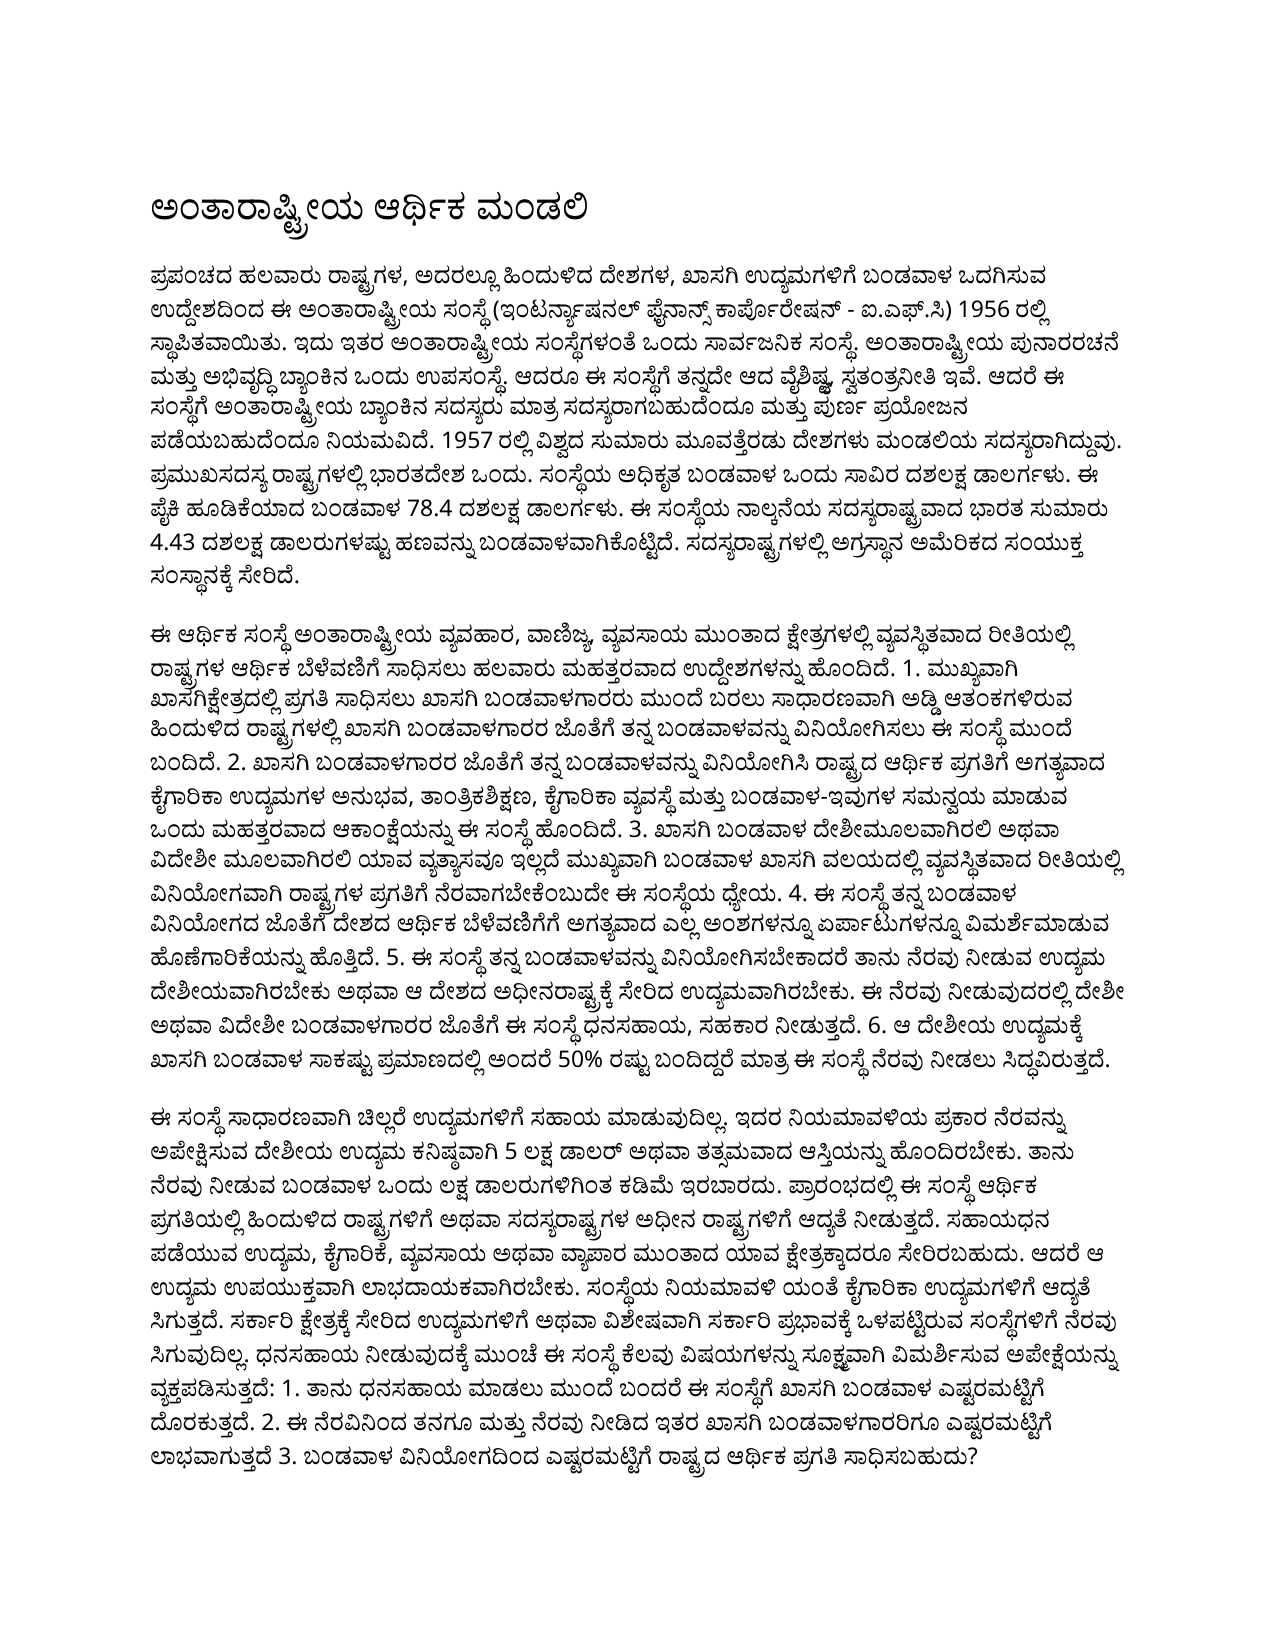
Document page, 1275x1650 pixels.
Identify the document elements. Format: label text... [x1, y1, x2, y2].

text ಪ್ರಪಂಚದ ಹಲವಾರು ರಾಷ್ಟ್ರಗಳ, ಅದರಲ್ಲೂ ಹಿಂದುಳಿದ ದೇಶಗಳ, ಖಾಸಗಿ ಉದ್ಯಮಗಳಿಗೆ ಬಂಡವಾಳ ಒದಗಿಸುವ ಉದ್ದೇಶದಿಂದ ಈ ಅಂತಾರಾಷ್ಟ್ರೀಯ ಸಂಸ್ಥೆ (ಇಂಟರ್ನ್ಯಾಷನಲ್ ಫೈನಾನ್ಸ್ ಕಾರ್ಪೊರೇಷನ್ - ಐ.ಎಫ್.ಸಿ) 1956ರಲ್ಲಿ ಸ್ಥಾಪಿತವಾಯಿತು. ಇದು ಇತರ ಅಂತಾರಾಷ್ಟ್ರೀಯ ಸಂಸ್ಥೆಗಳಂತೆ ಒಂದು ಸಾರ್ವಜನಿಕ ಸಂಸ್ಥೆ. ಅಂತಾರಾಷ್ಟ್ರೀಯ ಪುನಾರರಚನೆ ಮತ್ತು ಅಭಿವೃದ್ಧಿ ಬ್ಯಾಂಕಿನ ಒಂದು ಉಪಸಂಸ್ಥೆ. ಆದರೂ ಈ ಸಂಸ್ಥೆಗೆ ತನ್ನದೇ ಆದ ವೈಶಿಷ್ಟ್ಯ, ಸ್ವತಂತ್ರನೀತಿ ಇವೆ. ಆದರೆ ಈ ಸಂಸ್ಥೆಗೆ ಅಂತಾರಾಷ್ಟ್ರೀಯ ಬ್ಯಾಂಕಿನ ಸದಸ್ಯರು ಮಾತ್ರ ಸದಸ್ಯರಾಗಬಹುದೆಂದೂ ಮತ್ತು ಪುರ್ಣ ಪ್ರಯೋಜನ ಪಡೆಯಬಹುದೆಂದೂ ನಿಯಮವಿದೆ. 1957ರಲ್ಲಿ ವಿಶ್ವದ ಸುಮಾರು ಮೂವತ್ತೆರಡು ದೇಶಗಳು ಮಂಡಲಿಯ ಸದಸ್ಯರಾಗಿದ್ದುವು. ಪ್ರಮುಖಸದಸ್ಯ ರಾಷ್ಟ್ರಗಳಲ್ಲಿ ಭಾರತದೇಶ ಒಂದು. ಸಂಸ್ಥೆಯ ಅಧಿಕೃತ ಬಂಡವಾಳ ಒಂದು ಸಾವಿರ ದಶಲಕ್ಷ ಡಾಲರ್ಗಳು. ಈ ಪೈಕಿ ಹೂಡಿಕೆಯಾದ ಬಂಡವಾಳ 78.4 ದಶಲಕ್ಷ ಡಾಲರ್ಗಳು. ಈ ಸಂಸ್ಥೆಯ ನಾಲ್ಕನೆಯ ಸದಸ್ಯರಾಷ್ಟ್ರವಾದ ಭಾರತ ಸುಮಾರು 4.43 ದಶಲಕ್ಷ ಡಾಲರುಗಳಷ್ಟು ಹಣವನ್ನು ಬಂಡವಾಳವಾಗಿಕೊಟ್ಟಿದೆ. ಸದಸ್ಯರಾಷ್ಟ್ರಗಳಲ್ಲಿ ಅಗ್ರಸ್ಥಾನ ಅಮೆರಿಕದ ಸಂಯುಕ್ತ ಸಂಸ್ಥಾನಕ್ಕೆ ಸೇರಿದೆ. [150, 259, 1125, 593]
text ಈ ಆರ್ಥಿಕ ಸಂಸ್ಥೆ ಅಂತಾರಾಷ್ಟ್ರೀಯ ವ್ಯವಹಾರ, ವಾಣಿಜ್ಯ, ವ್ಯವಸಾಯ ಮುಂತಾದ ಕ್ಷೇತ್ರಗಳಲ್ಲಿ ವ್ಯವಸ್ಥಿತವಾದ ರೀತಿಯಲ್ಲಿ ರಾಷ್ಟ್ರಗಳ ಆರ್ಥಿಕ ಬೆಳೆವಣಿಗೆ ಸಾಧಿಸಲು ಹಲವಾರು ಮಹತ್ತರವಾದ ಉದ್ದೇಶಗಳನ್ನು ಹೊಂದಿದೆ. 1. ಮುಖ್ಯವಾಗಿ ಖಾಸಗಿಕ್ಷೇತ್ರದಲ್ಲಿ ಪ್ರಗತಿ ಸಾಧಿಸಲು ಖಾಸಗಿ ಬಂಡವಾಳಗಾರರು ಮುಂದೆ ಬರಲು ಸಾಧಾರಣವಾಗಿ ಅಡ್ಡಿ ಆತಂಕಗಳಿರುವ ಹಿಂದುಳಿದ ರಾಷ್ಟ್ರಗಳಲ್ಲಿ ಖಾಸಗಿ ಬಂಡವಾಳಗಾರರ ಜೊತೆಗೆ ತನ್ನ ಬಂಡವಾಳವನ್ನು ವಿನಿಯೋಗಿಸಲು ಈ ಸಂಸ್ಥೆ ಮುಂದೆ ಬಂದಿದೆ. 2. ಖಾಸಗಿ ಬಂಡವಾಳಗಾರರ ಜೊತೆಗೆ ತನ್ನ ಬಂಡವಾಳವನ್ನು ವಿನಿಯೋಗಿಸಿ ರಾಷ್ಟ್ರದ ಆರ್ಥಿಕ ಪ್ರಗತಿಗೆ ಅಗತ್ಯವಾದ ಕೈಗಾರಿಕಾ ಉದ್ಯಮಗಳ ಅನುಭವ, ತಾಂತ್ರಿಕಶಿಕ್ಷಣ, ಕೈಗಾರಿಕಾ ವ್ಯವಸ್ಥೆ ಮತ್ತು ಬಂಡವಾಳ-ಇವುಗಳ ಸಮನ್ವಯ ಮಾಡುವ ಒಂದು ಮಹತ್ತರವಾದ ಆಕಾಂಕ್ಷೆಯನ್ನು ಈ ಸಂಸ್ಥೆ ಹೊಂದಿದೆ. 3. ಖಾಸಗಿ ಬಂಡವಾಳ ದೇಶೀಮೂಲವಾಗಿರಲಿ ಅಥವಾ ವಿದೇಶೀ ಮೂಲವಾಗಿರಲಿ ಯಾವ ವ್ಯತ್ಯಾಸವೂ ಇಲ್ಲದೆ ಮುಖ್ಯವಾಗಿ ಬಂಡವಾಳ ಖಾಸಗಿ ವಲಯದಲ್ಲಿ ವ್ಯವಸ್ಥಿತವಾದ ರೀತಿಯಲ್ಲಿ ವಿನಿಯೋಗವಾಗಿ ರಾಷ್ಟ್ರಗಳ ಪ್ರಗತಿಗೆ ನೆರವಾಗಬೇಕೆಂಬುದೇ ಈ ಸಂಸ್ಥೆಯ ಧ್ಯೇಯ. 4. ಈ ಸಂಸ್ಥೆ ತನ್ನ ಬಂಡವಾಳ ವಿನಿಯೋಗದ ಜೊತೆಗೆ ದೇಶದ ಆರ್ಥಿಕ ಬೆಳೆವಣಿಗೆಗೆ ಅಗತ್ಯವಾದ ಎಲ್ಲ ಅಂಶಗಳನ್ನೂ ಏರ್ಪಾಟುಗಳನ್ನೂ ವಿಮರ್ಶೆಮಾಡುವ ಹೊಣೆಗಾರಿಕೆಯನ್ನು ಹೊತ್ತಿದೆ. 5. ಈ ಸಂಸ್ಥೆ ತನ್ನ ಬಂಡವಾಳವನ್ನು ವಿನಿಯೋಗಿಸಬೇಕಾದರೆ ತಾನು ನೆರವು ನೀಡುವ ಉದ್ಯಮ ದೇಶೀಯವಾಗಿರಬೇಕು ಅಥವಾ ಆ ದೇಶದ ಅಧೀನರಾಷ್ಟ್ರಕ್ಕೆ ಸೇರಿದ ಉದ್ಯಮವಾಗಿರಬೇಕು. ಈ ನೆರವು ನೀಡುವುದರಲ್ಲಿ ದೇಶೀ ಅಥವಾ ವಿದೇಶೀ ಬಂಡವಾಳಗಾರರ ಜೊತೆಗೆ ಈ ಸಂಸ್ಥೆ ಧನಸಹಾಯ, ಸಹಕಾರ ನೀಡುತ್ತದೆ. 6. ಆ ದೇಶೀಯ ಉದ್ಯಮಕ್ಕೆ ಖಾಸಗಿ ಬಂಡವಾಳ ಸಾಕಷ್ಟು ಪ್ರಮಾಣದಲ್ಲಿ ಅಂದರೆ 50% ರಷ್ಟು ಬಂದಿದ್ದರೆ ಮಾತ್ರ ಈ ಸಂಸ್ಥೆ ನೆರವು ನೀಡಲು ಸಿದ್ಧವಿರುತ್ತದೆ. [150, 618, 1125, 1076]
subtitle ಅಂತಾರಾಷ್ಟ್ರೀಯ ಆರ್ಥಿಕ ಮಂಡಲಿ [150, 187, 1125, 234]
text ಈ ಸಂಸ್ಥೆ ಸಾಧಾರಣವಾಗಿ ಚಿಲ್ಲರೆ ಉದ್ಯಮಗಳಿಗೆ ಸಹಾಯ ಮಾಡುವುದಿಲ್ಲ. ಇದರ ನಿಯಮಾವಳಿಯ ಪ್ರಕಾರ ನೆರವನ್ನು ಅಪೇಕ್ಷಿಸುವ ದೇಶೀಯ ಉದ್ಯಮ ಕನಿಷ್ಠವಾಗಿ 5 ಲಕ್ಷ ಡಾಲರ್ ಅಥವಾ ತತ್ಸಮವಾದ ಆಸ್ತಿಯನ್ನು ಹೊಂದಿರಬೇಕು. ತಾನು ನೆರವು ನೀಡುವ ಬಂಡವಾಳ ಒಂದು ಲಕ್ಷ ಡಾಲರುಗಳಿಗಿಂತ ಕಡಿಮೆ ಇರಬಾರದು. ಪ್ರಾರಂಭದಲ್ಲಿ ಈ ಸಂಸ್ಥೆ ಆರ್ಥಿಕ ಪ್ರಗತಿಯಲ್ಲಿ ಹಿಂದುಳಿದ ರಾಷ್ಟ್ರಗಳಿಗೆ ಅಥವಾ ಸದಸ್ಯರಾಷ್ಟ್ರಗಳ ಅಧೀನ ರಾಷ್ಟ್ರಗಳಿಗೆ ಆದ್ಯತೆ ನೀಡುತ್ತದೆ. ಸಹಾಯಧನ ಪಡೆಯುವ ಉದ್ಯಮ, ಕೈಗಾರಿಕೆ, ವ್ಯವಸಾಯ ಅಥವಾ ವ್ಯಾಪಾರ ಮುಂತಾದ ಯಾವ ಕ್ಷೇತ್ರಕ್ಕಾದರೂ ಸೇರಿರಬಹುದು. ಆದರೆ ಆ ಉದ್ಯಮ ಉಪಯುಕ್ತವಾಗಿ ಲಾಭದಾಯಕವಾಗಿರಬೇಕು. ಸಂಸ್ಥೆಯ ನಿಯಮಾವಳಿ ಯಂತೆ ಕೈಗಾರಿಕಾ ಉದ್ಯಮಗಳಿಗೆ ಆದ್ಯತೆ ಸಿಗುತ್ತದೆ. ಸರ್ಕಾರಿ ಕ್ಷೇತ್ರಕ್ಕೆ ಸೇರಿದ ಉದ್ಯಮಗಳಿಗೆ ಅಥವಾ ವಿಶೇಷವಾಗಿ ಸರ್ಕಾರಿ ಪ್ರಭಾವಕ್ಕೆ ಒಳಪಟ್ಟಿರುವ ಸಂಸ್ಥೆಗಳಿಗೆ ನೆರವು ಸಿಗುವುದಿಲ್ಲ. ಧನಸಹಾಯ ನೀಡುವುದಕ್ಕೆ ಮುಂಚೆ ಈ ಸಂಸ್ಥೆ ಕೆಲವು ವಿಷಯಗಳನ್ನು ಸೂಕ್ಷ್ಮವಾಗಿ ವಿಮರ್ಶಿಸುವ ಅಪೇಕ್ಷೆಯನ್ನು ವ್ಯಕ್ತಪಡಿಸುತ್ತದೆ: 1. ತಾನು ಧನಸಹಾಯ ಮಾಡಲು ಮುಂದೆ ಬಂದರೆ ಈ ಸಂಸ್ಥೆಗೆ ಖಾಸಗಿ ಬಂಡವಾಳ ಎಷ್ಟರಮಟ್ಟಿಗೆ ದೊರಕುತ್ತದೆ. 2. ಈ ನೆರವಿನಿಂದ ತನಗೂ ಮತ್ತು ನೆರವು ನೀಡಿದ ಇತರ ಖಾಸಗಿ ಬಂಡವಾಳಗಾರರಿಗೂ ಎಷ್ಟರಮಟ್ಟಿಗೆ ಲಾಭವಾಗುತ್ತದೆ 3. ಬಂಡವಾಳ ವಿನಿಯೋಗದಿಂದ ಎಷ್ಟರಮಟ್ಟಿಗೆ ರಾಷ್ಟ್ರದ ಆರ್ಥಿಕ ಪ್ರಗತಿ ಸಾಧಿಸಬಹುದು? [150, 1101, 1125, 1474]
